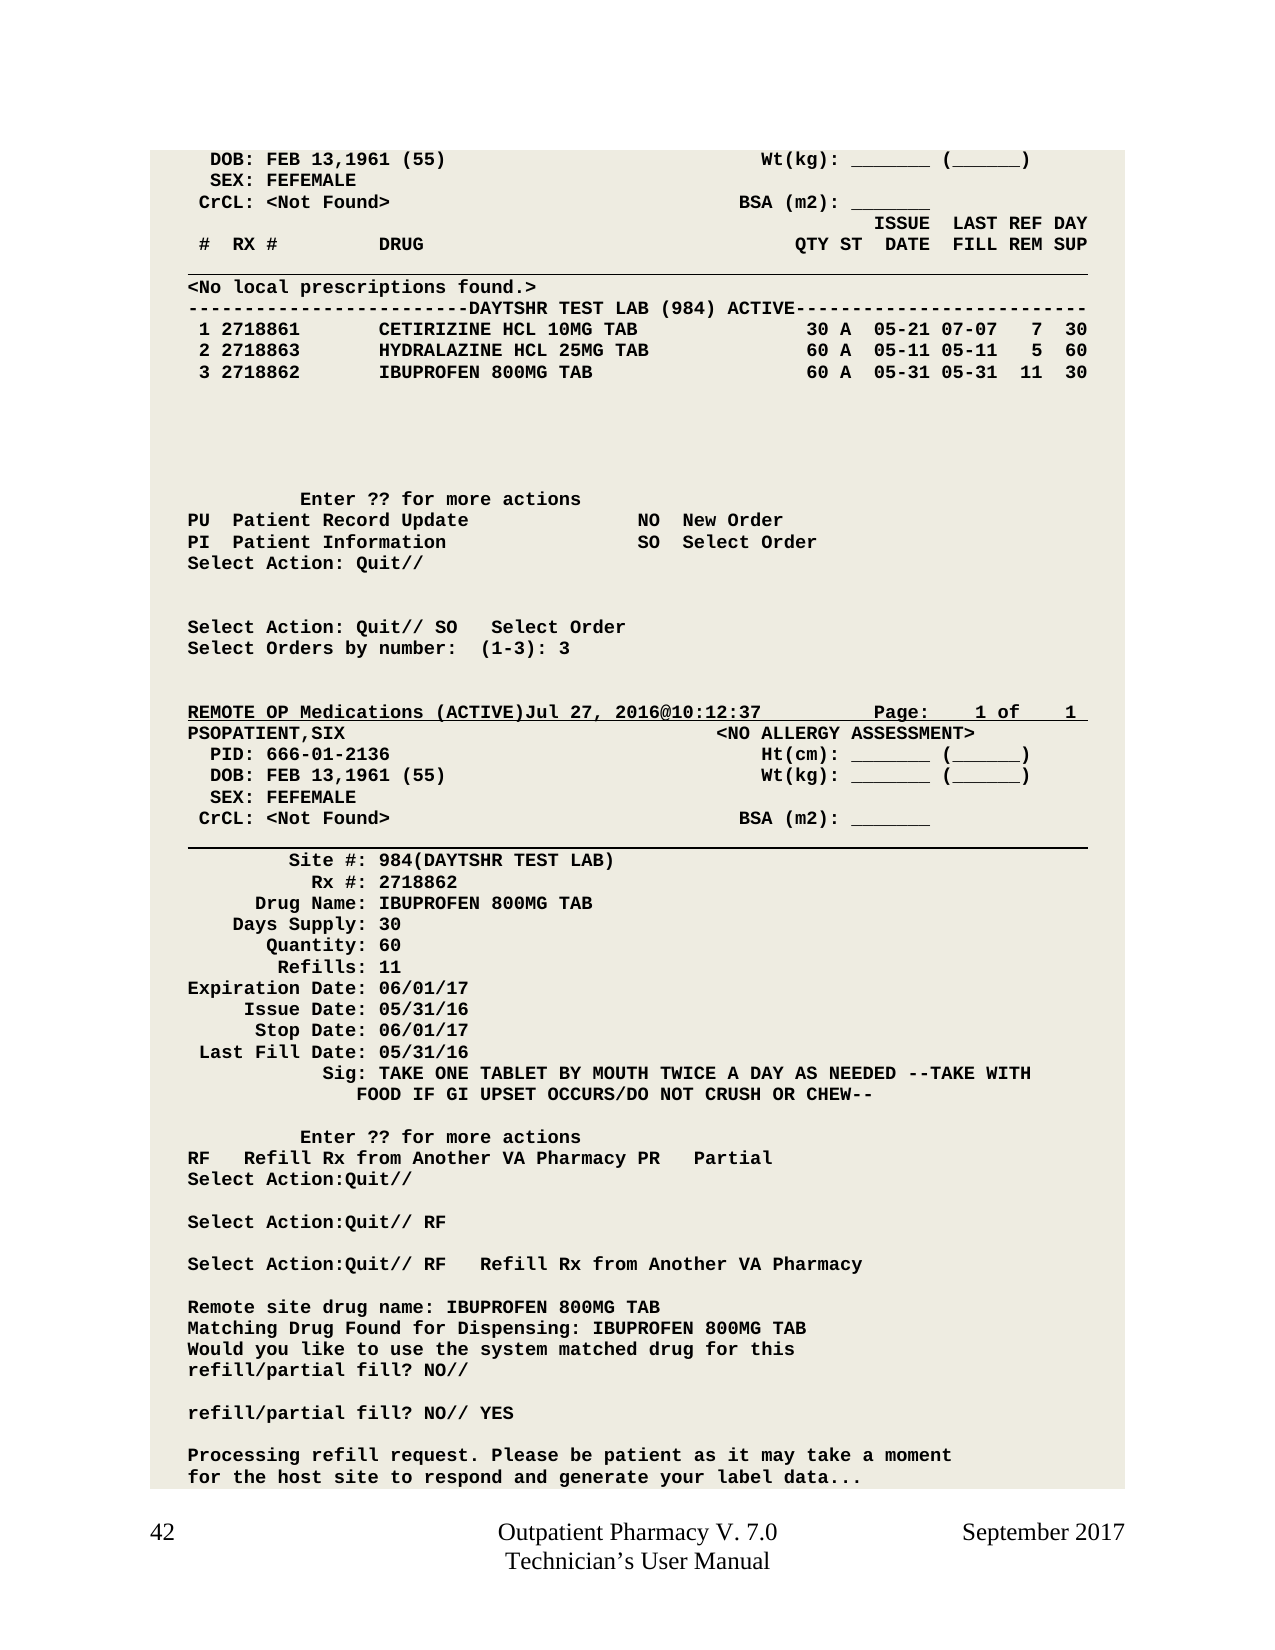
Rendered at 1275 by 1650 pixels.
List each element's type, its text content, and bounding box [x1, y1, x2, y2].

text DOB: FEB 13,1961 (55) Wt(kg): _______ (______) [150, 150, 1125, 171]
text Would you like to use the system matched drug for this [150, 1340, 1125, 1361]
text Quantity: 60 [150, 936, 1125, 957]
text Select Action:Quit// RF Refill Rx from Another VA Pharmacy [150, 1255, 1125, 1276]
text RF Refill Rx from Another VA Pharmacy PR Partial [150, 1149, 1125, 1170]
text <No local prescriptions found.> [150, 277, 1125, 299]
text Select Action: Quit// SO Select Order [150, 617, 1125, 639]
text Expiration Date: 06/01/17 [150, 979, 1125, 1000]
text -------------------------DAYTSHR TEST LAB (984) ACTIVE-------------------------- [150, 299, 1125, 320]
text Site #: 984(DAYTSHR TEST LAB) [150, 851, 1125, 872]
text PU Patient Record Update NO New Order [150, 511, 1125, 532]
text Enter ?? for more actions [150, 490, 1125, 511]
text FOOD IF GI UPSET OCCURS/DO NOT CRUSH OR CHEW-- [150, 1085, 1125, 1106]
text Select Action: Quit// [150, 554, 1125, 575]
text PID: 666-01-2136 Ht(cm): _______ (______) [150, 745, 1125, 766]
text CrCL: <Not Found> BSA (m2): _______ [150, 809, 1125, 830]
text 3 2718862 IBUPROFEN 800MG TAB 60 A 05-31 05-31 11 30 [150, 362, 1125, 384]
text Drug Name: IBUPROFEN 800MG TAB [150, 894, 1125, 915]
text Enter ?? for more actions [150, 1127, 1125, 1149]
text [150, 1467, 1125, 1489]
text 1 2718861 CETIRIZINE HCL 10MG TAB 30 A 05-21 07-07 7 30 [150, 320, 1125, 341]
text Select Action:Quit// [150, 1170, 1125, 1191]
text Issue Date: 05/31/16 [150, 1000, 1125, 1021]
text 2 2718863 HYDRALAZINE HCL 25MG TAB 60 A 05-11 05-11 5 60 [150, 341, 1125, 362]
text DOB: FEB 13,1961 (55) Wt(kg): _______ (______) [150, 766, 1125, 787]
text Days Supply: 30 [150, 915, 1125, 936]
text # RX # DRUG QTY ST DATE FILL REM SUP [150, 235, 1125, 256]
text SEX: FEFEMALE [150, 787, 1125, 809]
text Sig: TAKE ONE TABLET BY MOUTH TWICE A DAY AS NEEDED --TAKE WITH [150, 1064, 1125, 1085]
text Stop Date: 06/01/17 [150, 1021, 1125, 1042]
text SEX: FEFEMALE [150, 171, 1125, 192]
text CrCL: <Not Found> BSA (m2): _______ [150, 192, 1125, 214]
text PI Patient Information SO Select Order [150, 532, 1125, 554]
text Remote site drug name: IBUPROFEN 800MG TAB [150, 1297, 1125, 1319]
text ISSUE LAST REF DAY [150, 214, 1125, 235]
text Select Orders by number: (1-3): 3 [150, 639, 1125, 660]
text REMOTE OP Medications (ACTIVE)Jul 27, 2016@10:12:37 Page: 1 of 1 [150, 702, 1125, 724]
text Matching Drug Found for Dispensing: IBUPROFEN 800MG TAB [150, 1319, 1125, 1340]
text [150, 1446, 1125, 1467]
text Refills: 11 [150, 957, 1125, 979]
text Select Action:Quit// RF [150, 1212, 1125, 1234]
text Last Fill Date: 05/31/16 [150, 1042, 1125, 1064]
text PSOPATIENT,SIX <NO ALLERGY ASSESSMENT> [150, 724, 1125, 745]
text refill/partial fill? NO// [150, 1361, 1125, 1382]
text Rx #: 2718862 [150, 872, 1125, 894]
text refill/partial fill? NO// YES [150, 1404, 1125, 1425]
